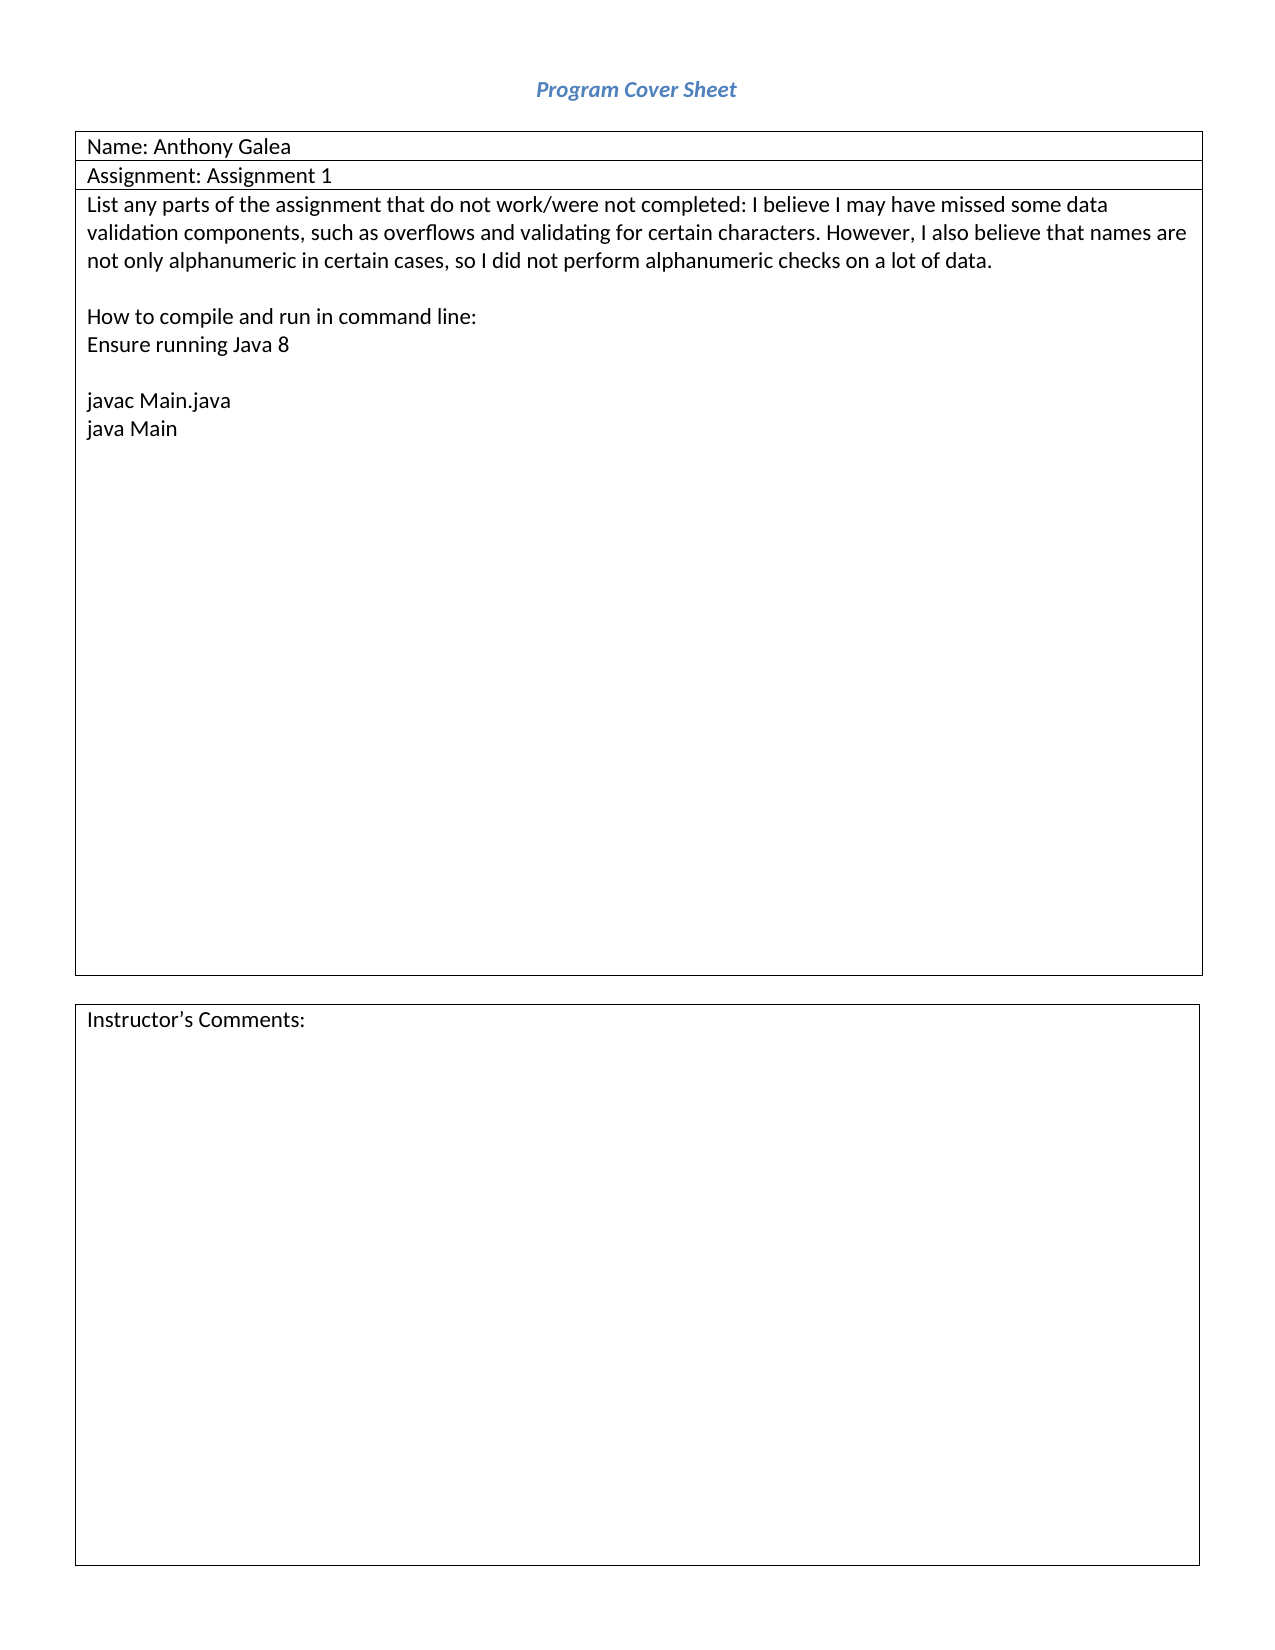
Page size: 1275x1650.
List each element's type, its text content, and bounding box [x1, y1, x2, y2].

table_cell Assignment: Assignment 1 [76, 161, 1202, 189]
text Program Cover Sheet [75, 75, 1200, 103]
table_cell List any parts of the assignment that do not work/were not completed: I believe I may have missed some data validation components, such as overflows and validating for certain characters. However, I also believe that names are not only alphanumeric in certain cases, so I did not perform alphanumeric checks on a lot of data. How to compile and run in command line: Ensure running Java 8 javac Main.java java Main [76, 190, 1202, 975]
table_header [76, 1005, 1199, 1565]
table_header Name: Anthony Galea [76, 132, 1202, 160]
